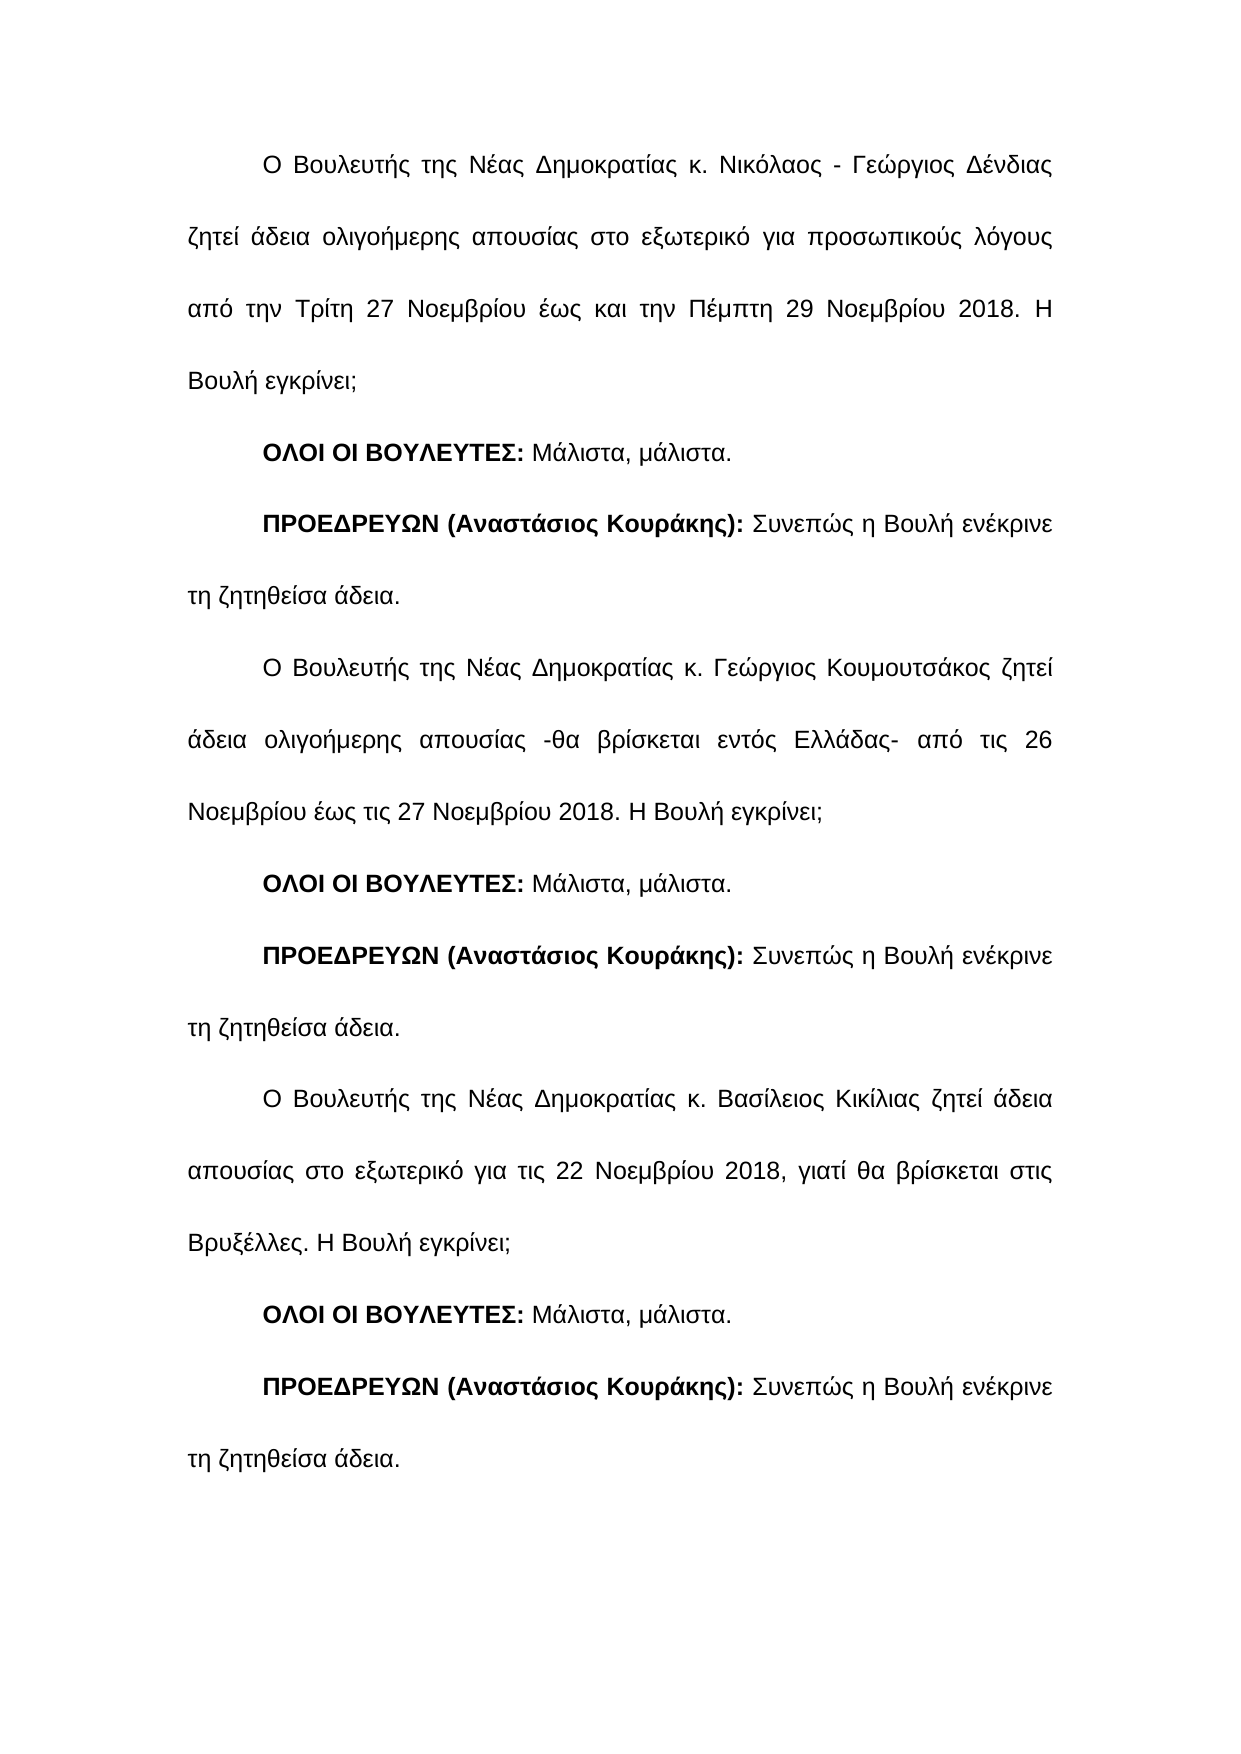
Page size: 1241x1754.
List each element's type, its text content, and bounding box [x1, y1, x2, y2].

text ΠΡΟΕΔΡΕΥΩΝ (Αναστάσιος Κουράκης): Συνεπώς η Βουλή ενέκρινε τη ζητηθείσα άδεια. [187, 941, 1053, 1041]
text Ο Βουλευτής της Νέας Δημοκρατίας κ. Νικόλαος - Γεώργιος Δένδιας ζητεί άδεια ολιγοήμερης απουσίας στο εξωτερικό για προσωπικούς λόγους από την Τρίτη 27 Νοεμβρίου έως και την Πέμπτη 29 Νοεμβρίου 2018. Η Βουλή εγκρίνει; [187, 150, 1053, 394]
text ΟΛΟΙ ΟΙ ΒΟΥΛΕΥΤΕΣ: Μάλιστα, μάλιστα. [187, 869, 1053, 897]
text ΠΡΟΕΔΡΕΥΩΝ (Αναστάσιος Κουράκης): Συνεπώς η Βουλή ενέκρινε τη ζητηθείσα άδεια. [187, 1372, 1053, 1472]
text ΟΛΟΙ ΟΙ ΒΟΥΛΕΥΤΕΣ: Μάλιστα, μάλιστα. [187, 437, 1053, 466]
text Ο Βουλευτής της Νέας Δημοκρατίας κ. Βασίλειος Κικίλιας ζητεί άδεια απουσίας στο εξωτερικό για τις 22 Νοεμβρίου 2018, γιατί θα βρίσκεται στις Βρυξέλλες. Η Βουλή εγκρίνει; [187, 1084, 1053, 1257]
text Ο Βουλευτής της Νέας Δημοκρατίας κ. Γεώργιος Κουμουτσάκος ζητεί άδεια ολιγοήμερης απουσίας -θα βρίσκεται εντός Ελλάδας- από τις 26 Νοεμβρίου έως τις 27 Νοεμβρίου 2018. Η Βουλή εγκρίνει; [187, 653, 1053, 826]
text ΟΛΟΙ ΟΙ ΒΟΥΛΕΥΤΕΣ: Μάλιστα, μάλιστα. [187, 1300, 1053, 1329]
text ΠΡΟΕΔΡΕΥΩΝ (Αναστάσιος Κουράκης): Συνεπώς η Βουλή ενέκρινε τη ζητηθείσα άδεια. [187, 509, 1053, 610]
